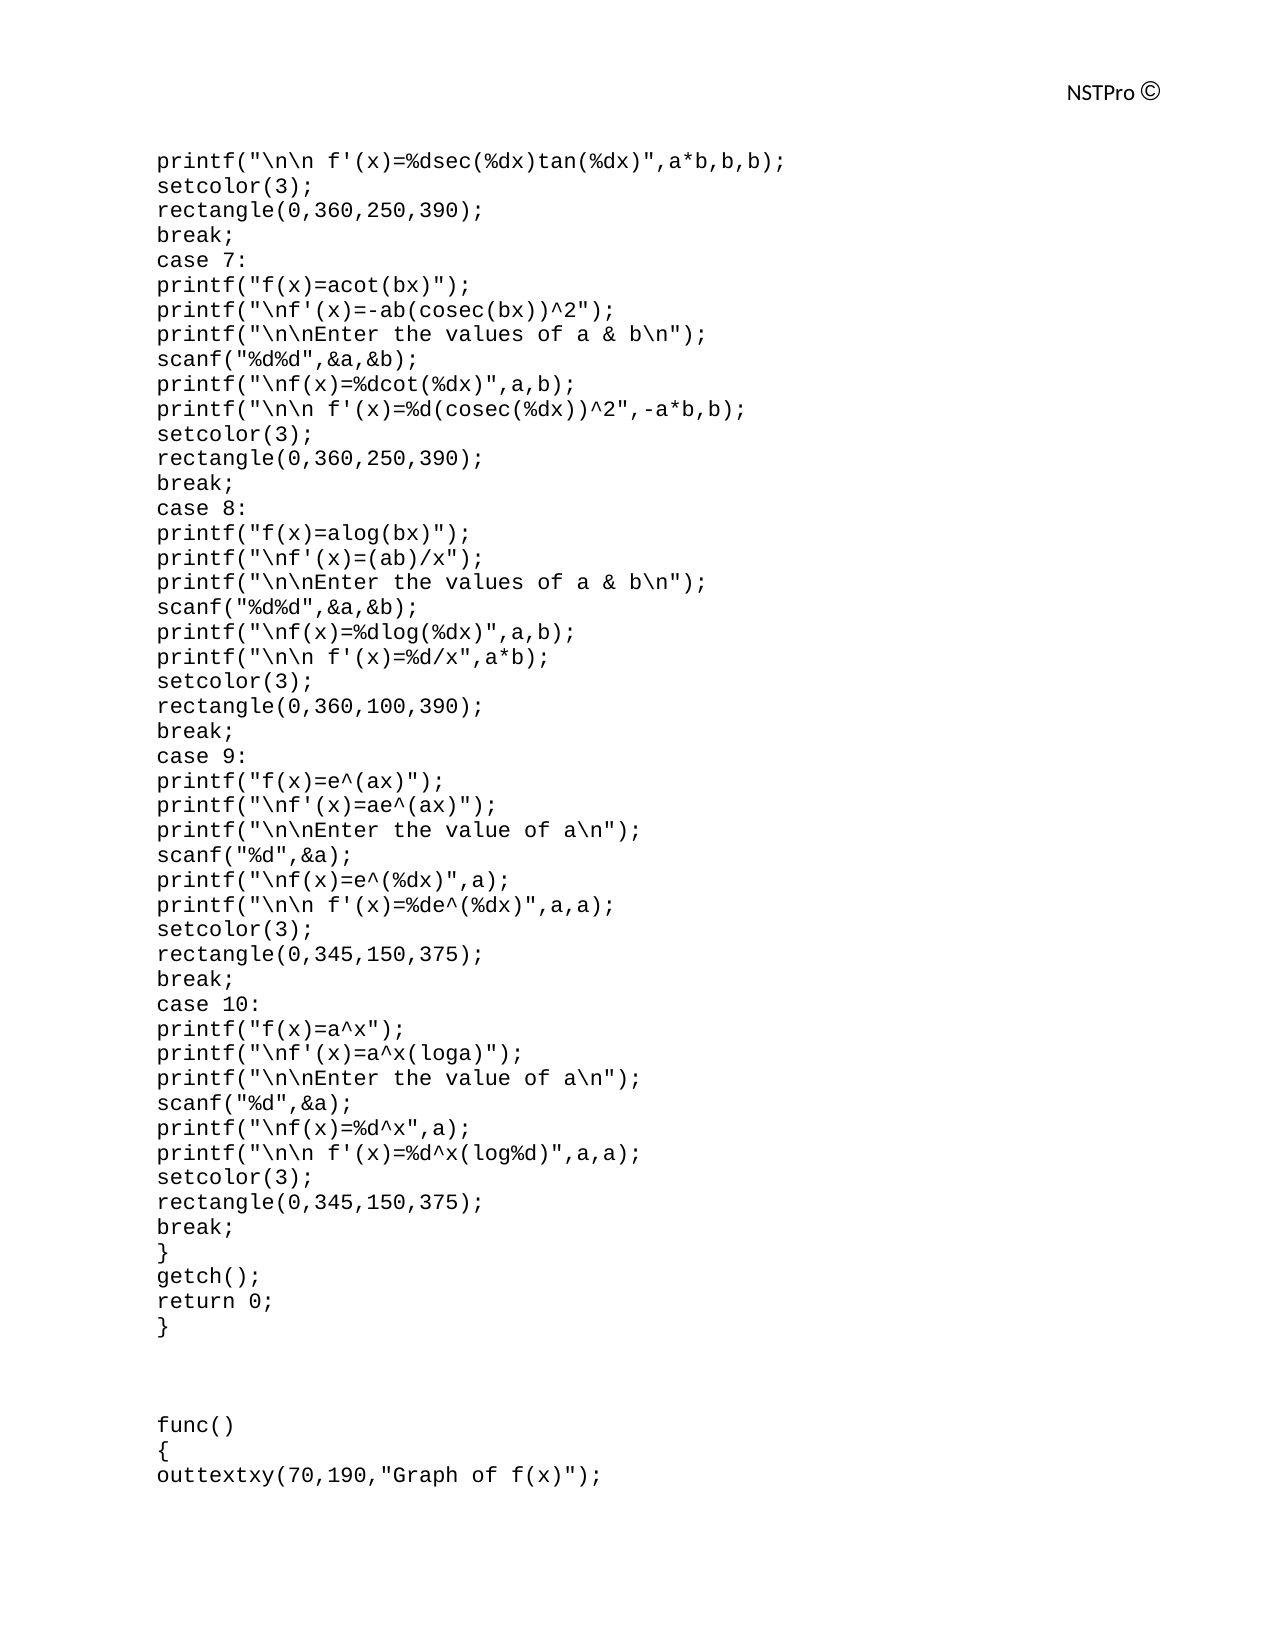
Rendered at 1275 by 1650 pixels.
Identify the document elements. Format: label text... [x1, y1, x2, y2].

text printf("\n\nEnter the value of a\n"); [156, 1067, 1162, 1092]
text printf("f(x)=acot(bx)"); [156, 274, 1162, 299]
text printf("f(x)=e^(ax)"); [156, 770, 1162, 794]
text printf("\nf(x)=%d^x",a); [156, 1117, 1162, 1142]
text setcolor(3); [156, 175, 1162, 199]
text printf("\n\nEnter the value of a\n"); [156, 819, 1162, 844]
text printf("\n\n f'(x)=%d(cosec(%dx))^2",-a*b,b); [156, 398, 1162, 423]
text setcolor(3); [156, 671, 1162, 695]
text rectangle(0,360,250,390); [156, 199, 1162, 224]
text rectangle(0,345,150,375); [156, 943, 1162, 968]
text case 8: [156, 497, 1162, 522]
text setcolor(3); [156, 423, 1162, 447]
text break; [156, 472, 1162, 497]
text printf("f(x)=alog(bx)"); [156, 522, 1162, 547]
text printf("\n\n f'(x)=%d/x",a*b); [156, 646, 1162, 671]
text } [156, 1241, 1162, 1266]
text break; [156, 1216, 1162, 1241]
text printf("\nf'(x)=a^x(loga)"); [156, 1042, 1162, 1067]
text case 10: [156, 993, 1162, 1018]
text printf("\n\n f'(x)=%dsec(%dx)tan(%dx)",a*b,b,b); [156, 150, 1162, 175]
text scanf("%d%d",&a,&b); [156, 348, 1162, 373]
text scanf("%d",&a); [156, 1092, 1162, 1117]
text printf("\nf(x)=%dcot(%dx)",a,b); [156, 373, 1162, 398]
text printf("\nf'(x)=(ab)/x"); [156, 547, 1162, 571]
text outtextxy(70,190,"Graph of f(x)"); [156, 1464, 1162, 1489]
text printf("\n\nEnter the values of a & b\n"); [156, 571, 1162, 596]
text func() [156, 1414, 1162, 1439]
text printf("\nf'(x)=-ab(cosec(bx))^2"); [156, 299, 1162, 323]
text break; [156, 720, 1162, 745]
text return 0; [156, 1290, 1162, 1315]
text printf("f(x)=a^x"); [156, 1018, 1162, 1042]
text rectangle(0,360,250,390); [156, 447, 1162, 472]
text case 9: [156, 745, 1162, 770]
text setcolor(3); [156, 918, 1162, 943]
text getch(); [156, 1266, 1162, 1290]
text case 7: [156, 249, 1162, 274]
text break; [156, 224, 1162, 249]
text } [156, 1315, 1162, 1340]
text printf("\nf'(x)=ae^(ax)"); [156, 794, 1162, 819]
text { [156, 1439, 1162, 1464]
text printf("\n\n f'(x)=%de^(%dx)",a,a); [156, 894, 1162, 918]
text rectangle(0,360,100,390); [156, 695, 1162, 720]
text break; [156, 968, 1162, 993]
text printf("\nf(x)=e^(%dx)",a); [156, 869, 1162, 894]
text scanf("%d",&a); [156, 844, 1162, 869]
text printf("\n\nEnter the values of a & b\n"); [156, 323, 1162, 348]
text printf("\nf(x)=%dlog(%dx)",a,b); [156, 621, 1162, 646]
text rectangle(0,345,150,375); [156, 1191, 1162, 1216]
text setcolor(3); [156, 1166, 1162, 1191]
text scanf("%d%d",&a,&b); [156, 596, 1162, 621]
text printf("\n\n f'(x)=%d^x(log%d)",a,a); [156, 1142, 1162, 1166]
